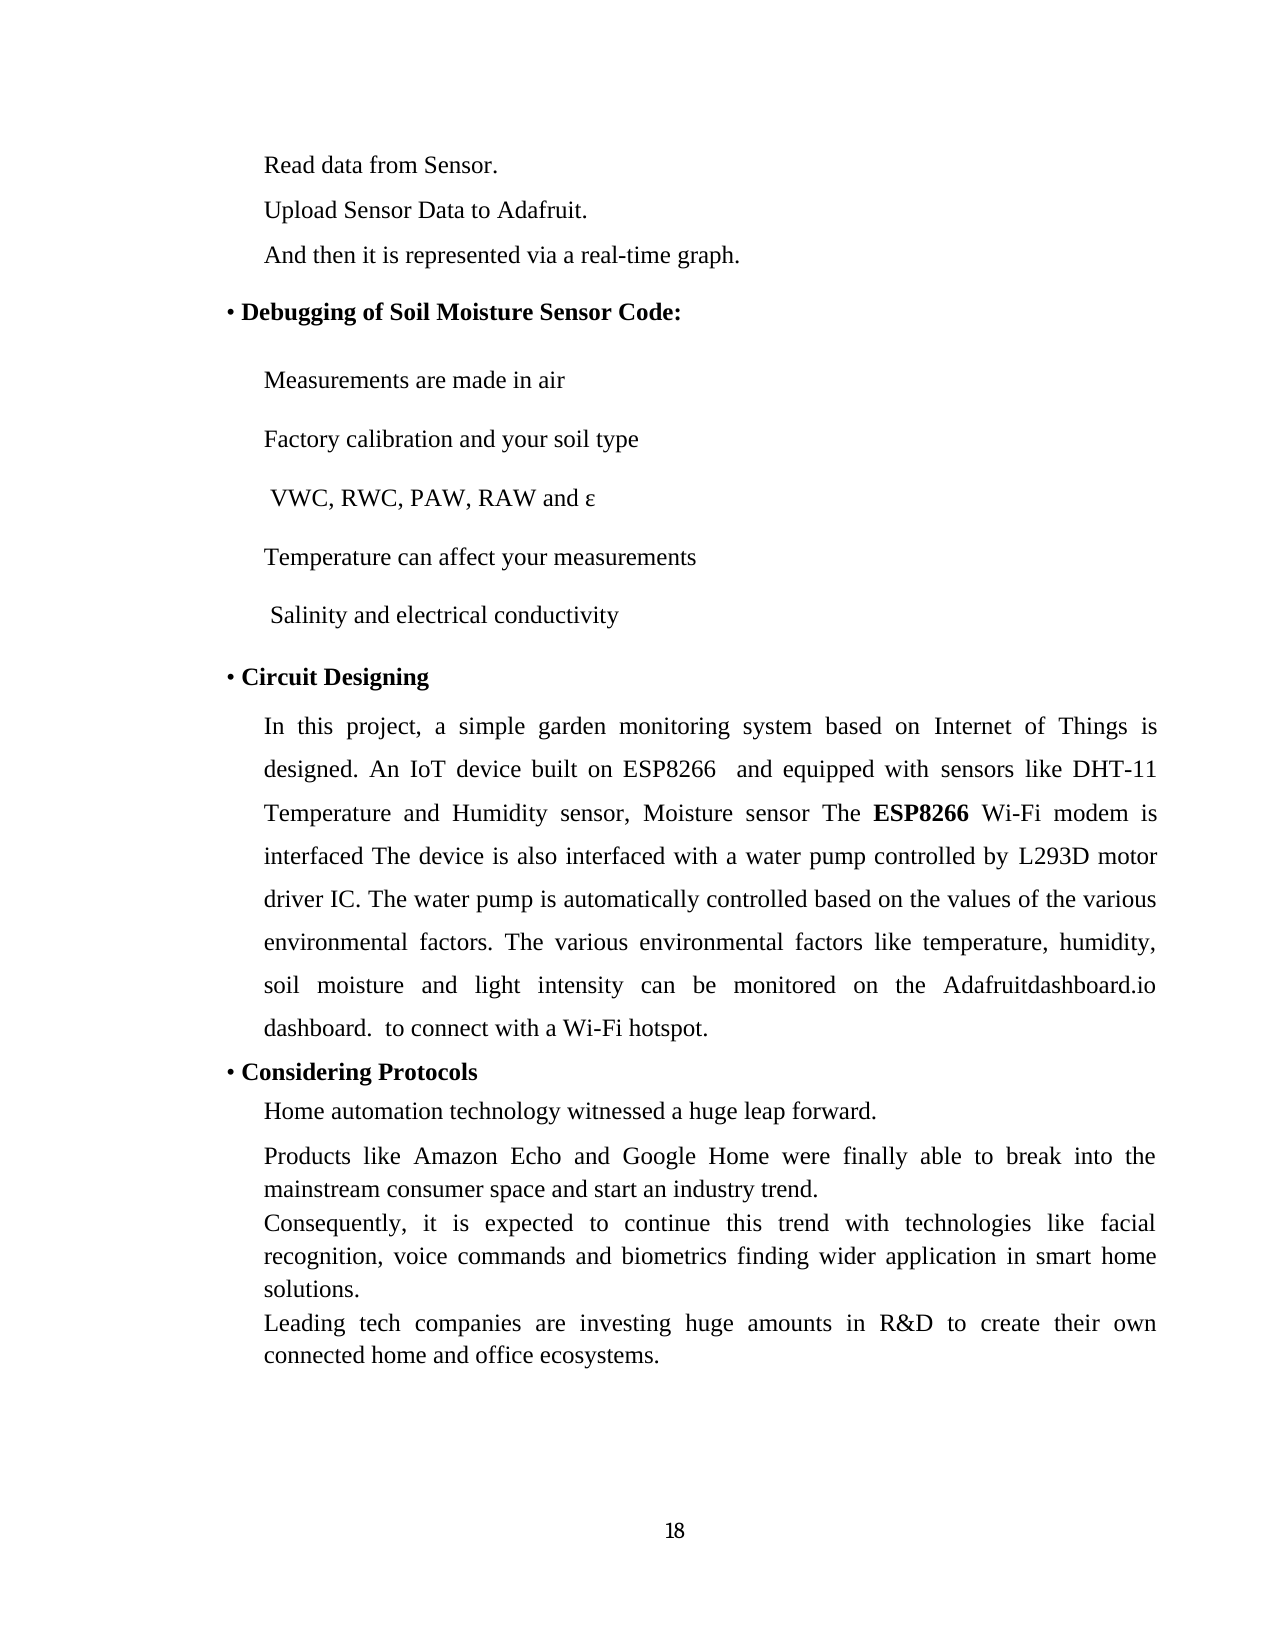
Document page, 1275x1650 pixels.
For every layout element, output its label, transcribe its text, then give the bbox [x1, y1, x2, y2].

text Leading tech companies are investing huge amounts in R&D to create their own connected home and office ecosystems. [263, 1308, 1157, 1369]
text And then it is represented via a real-time graph. [263, 240, 1157, 268]
text In this project, a simple garden monitoring system based on Internet of Things is designed. An IoT device built on ESP8266 and equipped with sensors like DHT-11 Temperature and Humidity sensor, Moisture sensor The ESP8266 Wi-Fi modem is interfaced The device is also interfaced with a water pump controlled by L293D motor driver IC. The water pump is automatically controlled based on the values of the various environmental factors. The various environmental factors like temperature, humidity, soil moisture and light intensity can be monitored on the Adafruitdashboard.io dashboard. to connect with a Wi-Fi hotspot. [263, 711, 1157, 1042]
text Salinity and electrical conductivity [263, 600, 1157, 629]
text Read data from Sensor. [263, 150, 1157, 179]
text Factory calibration and your soil type [263, 424, 1157, 453]
subtitle • Considering Protocols [226, 1057, 1162, 1086]
text • Debugging of Soil Moisture Sensor Code: [226, 297, 1162, 326]
text Consequently, it is expected to continue this trend with technologies like facial recognition, voice commands and biometrics finding wider application in smart home solutions. [263, 1208, 1157, 1303]
subtitle • Circuit Designing [226, 662, 1162, 690]
text Home automation technology witnessed a huge leap forward. [263, 1096, 1157, 1125]
text VWC, RWC, PAW, RAW and ε [263, 483, 1157, 512]
text Products like Amazon Echo and Google Home were finally able to break into the mainstream consumer space and start an industry trend. [263, 1141, 1157, 1203]
text Measurements are made in air [263, 365, 1157, 394]
text Temperature can affect your measurements [263, 542, 1157, 571]
text Upload Sensor Data to Adafruit. [263, 195, 1157, 223]
